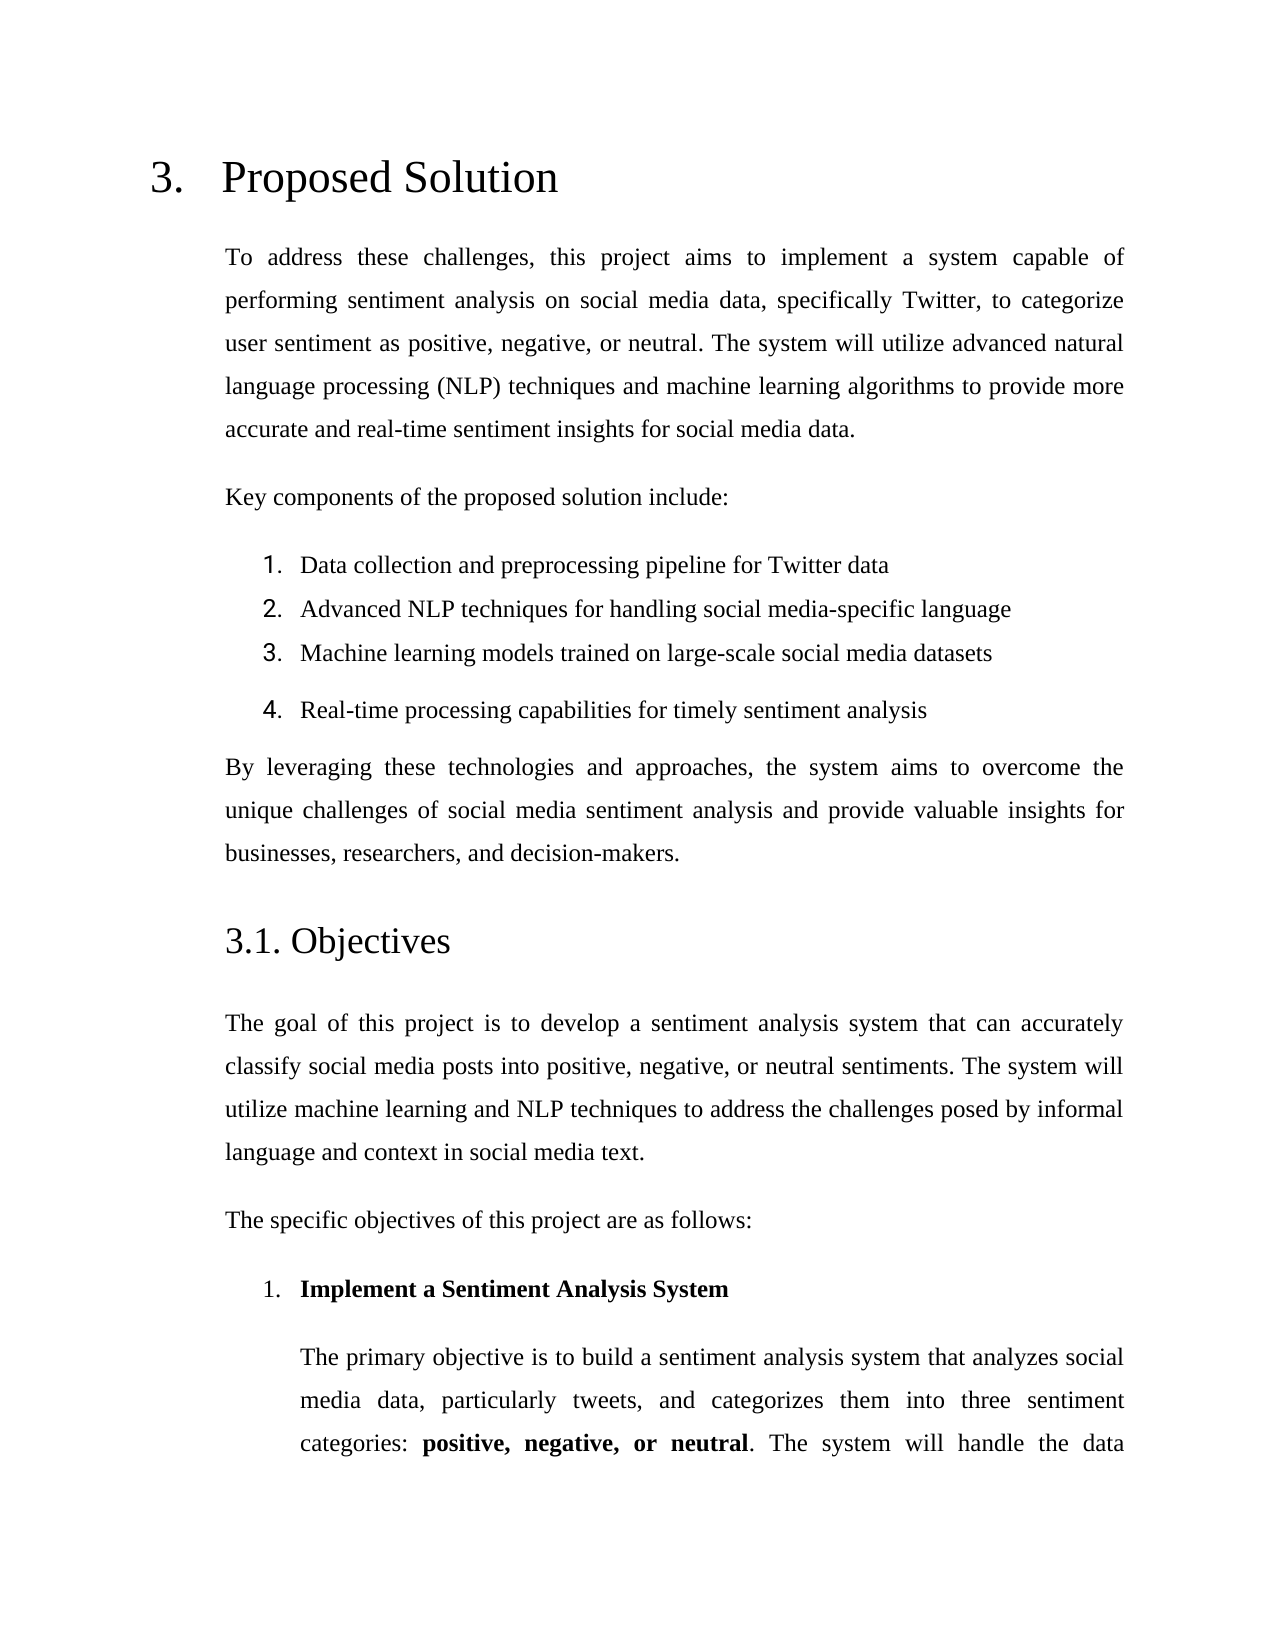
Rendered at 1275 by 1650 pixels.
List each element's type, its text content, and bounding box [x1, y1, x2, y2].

list Advanced NLP techniques for handling social media-specific language [262, 594, 1125, 624]
text To address these challenges, this project aims to implement a system capable of performing sentiment analysis on social media data, specifically Twitter, to categorize user sentiment as positive, negative, or neutral. The system will utilize advanced natural language processing (NLP) techniques and machine learning algorithms to provide more accurate and real-time sentiment insights for social media data. [225, 242, 1125, 443]
list Data collection and preprocessing pipeline for Twitter data [262, 550, 1125, 580]
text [300, 1342, 1125, 1457]
list Real-time processing capabilities for timely sentiment analysis [262, 695, 1125, 724]
subtitle Proposed Solution [150, 150, 1125, 203]
text The specific objectives of this project are as follows: [225, 1206, 1125, 1234]
text By leveraging these technologies and approaches, the system aims to overcome the unique challenges of social media sentiment analysis and provide valuable insights for businesses, researchers, and decision-makers. [225, 752, 1125, 867]
text Key components of the proposed solution include: [225, 482, 1125, 511]
list Machine learning models trained on large-scale social media datasets [262, 638, 1125, 668]
list Implement a Sentiment Analysis System [262, 1274, 1125, 1302]
subtitle 3.1. Objectives [225, 918, 1125, 962]
text The goal of this project is to develop a sentiment analysis system that can accurately classify social media posts into positive, negative, or neutral sentiments. The system will utilize machine learning and NLP techniques to address the challenges posed by informal language and context in social media text. [225, 1008, 1125, 1166]
